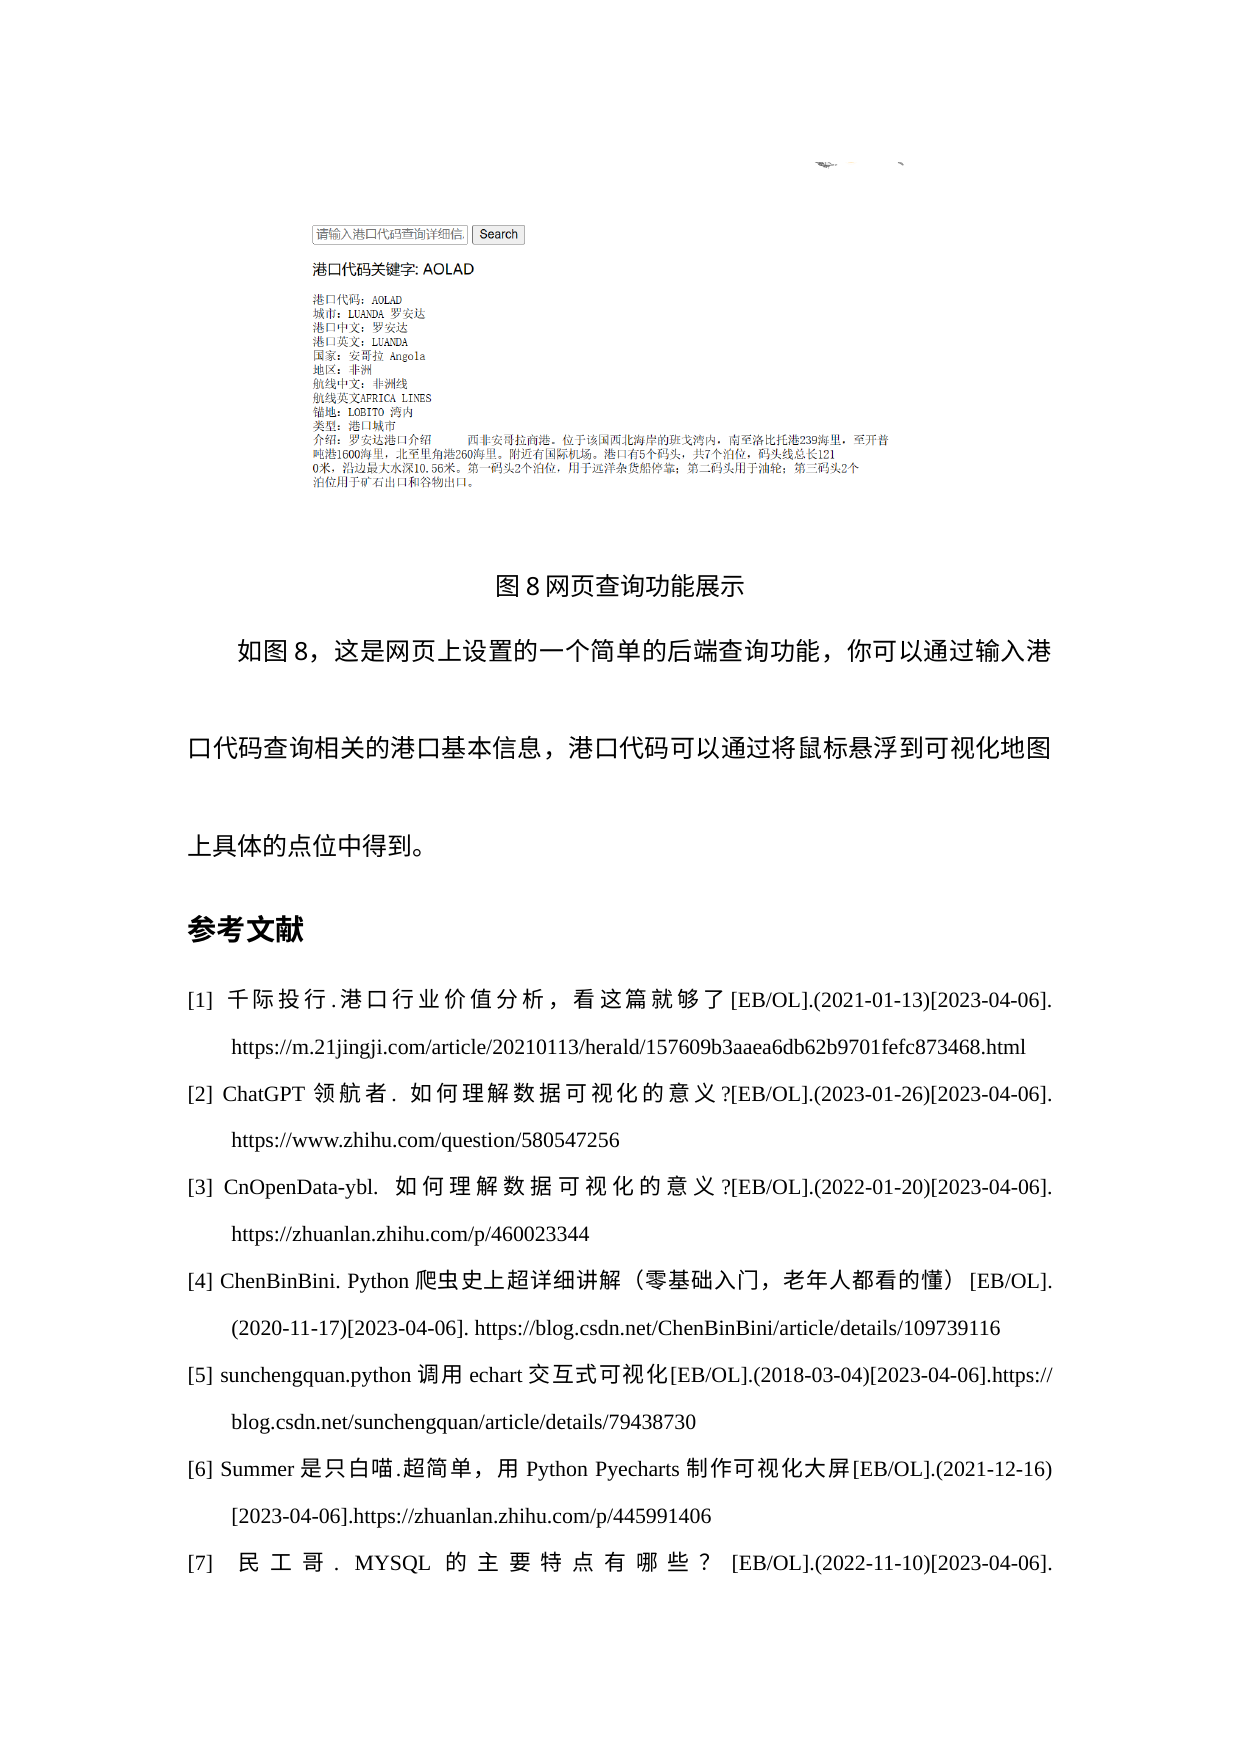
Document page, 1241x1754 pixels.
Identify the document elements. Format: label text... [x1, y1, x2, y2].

list [3] CnOpenData-ybl. 如何理解数据可视化的意义?[EB/OL].(2022-01-20)[2023-04-06]. https://zhuanlan.zhihu.com/p/460023344 [187, 1169, 1053, 1250]
text 图8网页查询功能展示 [187, 552, 1053, 617]
list [2] ChatGPT领航者. 如何理解数据可视化的意义?[EB/OL].(2023-01-26)[2023-04-06]. https://www.zhihu.com/question/580547256 [187, 1075, 1053, 1156]
text [6] Summer是只白喵.超简单，用Python Pyecharts制作可视化大屏[EB/OL].(2021-12-16)[2023-04-06].https://zhuanlan.zhihu.com/p/445991406 [187, 1451, 1053, 1532]
list [1] 千际投行.港口行业价值分析，看这篇就够了[EB/OL].(2021-01-13)[2023-04-06]. https://m.21jingji.com/article/20210113/herald/157609b3aaea6db62b9701fefc873468.html [187, 981, 1053, 1062]
text 参考文献 [187, 895, 1053, 960]
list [187, 1544, 1053, 1577]
list [4] ChenBinBini. Python爬虫史上超详细讲解（零基础入门，老年人都看的懂）[EB/OL].(2020-11-17)[2023-04-06]. https://blog.csdn.net/ChenBinBini/article/details/109739116 [187, 1263, 1053, 1344]
text [5] sunchengquan.python调用echart交互式可视化[EB/OL].(2018-03-04)[2023-04-06].https://blog.csdn.net/sunchengquan/article/details/79438730 [187, 1357, 1053, 1438]
text 如图8，这是网页上设置的一个简单的后端查询功能，你可以通过输入港口代码查询相关的港口基本信息，港口代码可以通过将鼠标悬浮到可视化地图上具体的点位中得到。 [187, 617, 1053, 877]
picture [305, 162, 936, 521]
